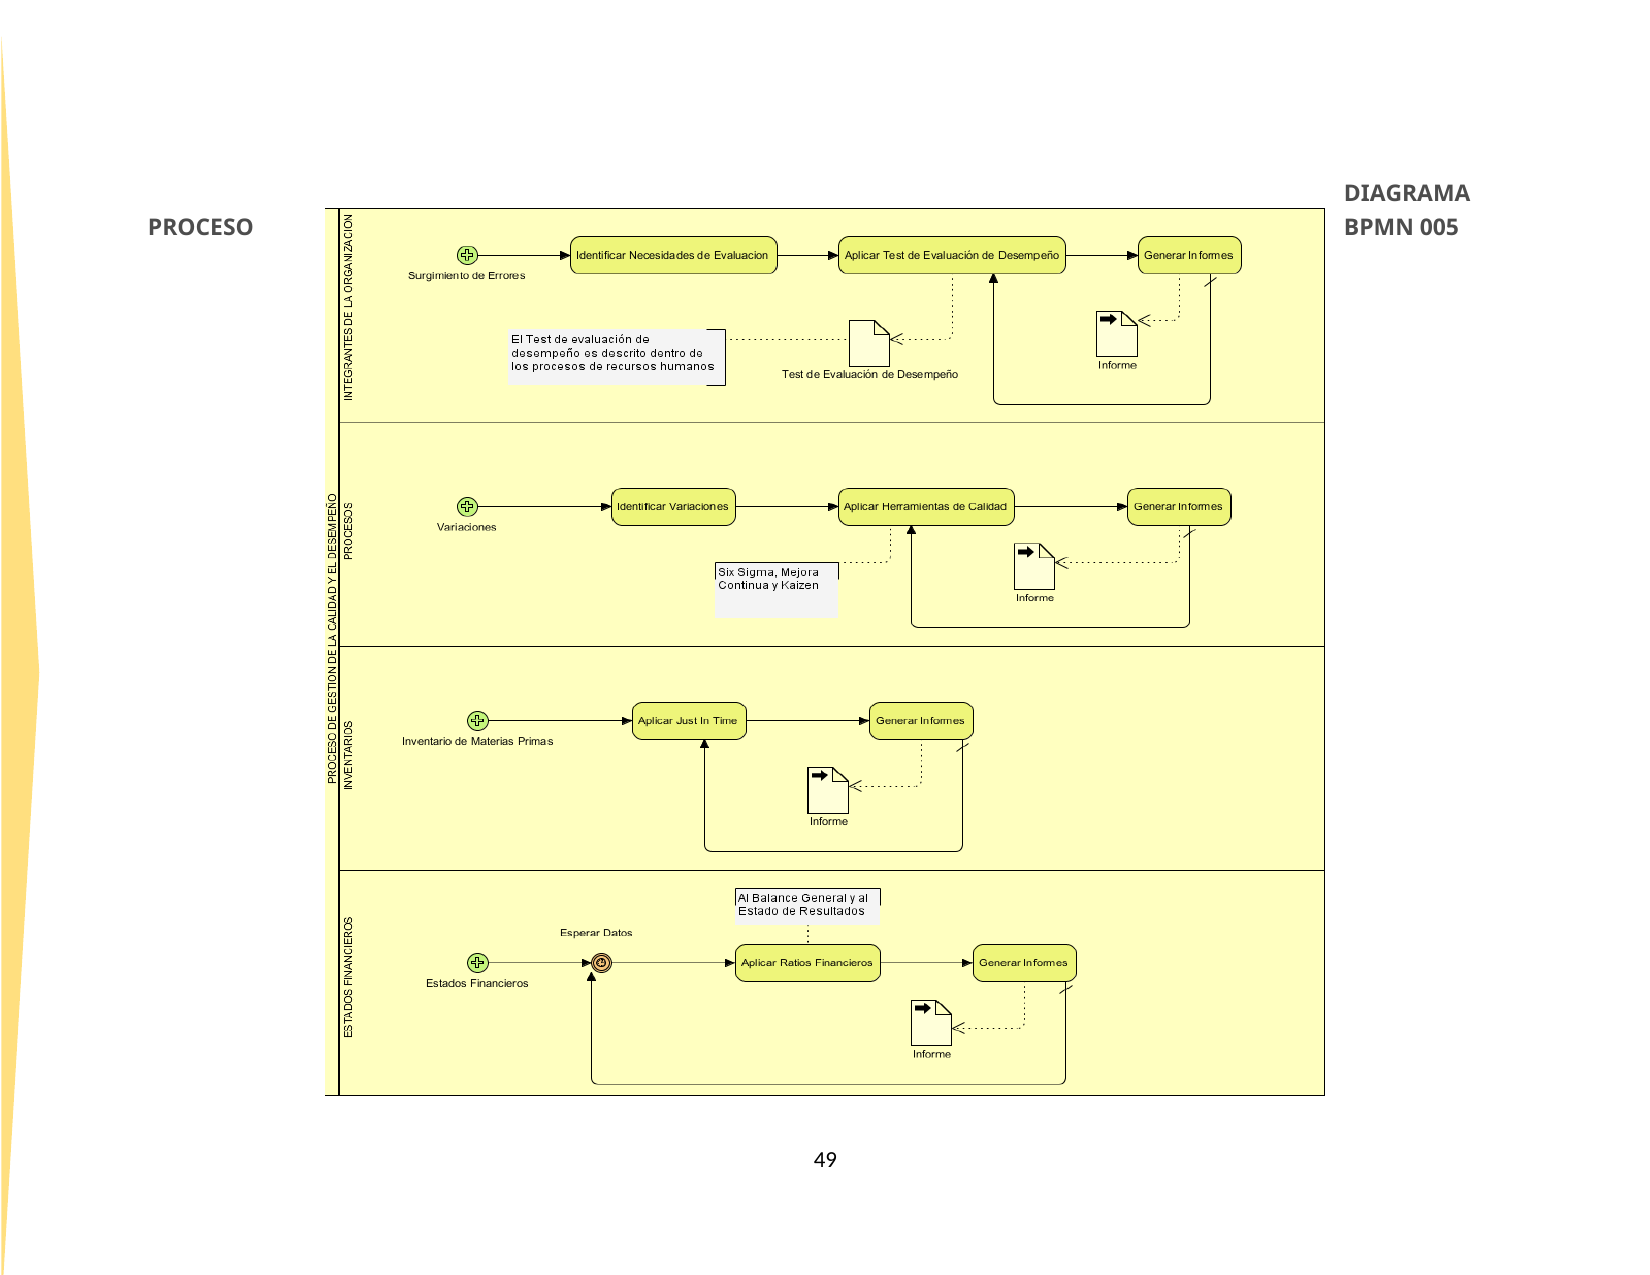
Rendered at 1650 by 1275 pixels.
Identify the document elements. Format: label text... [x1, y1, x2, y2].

picture [321, 206, 1325, 1094]
text DIAGRAMA PROCESO BPMN 005 [148, 177, 1502, 242]
